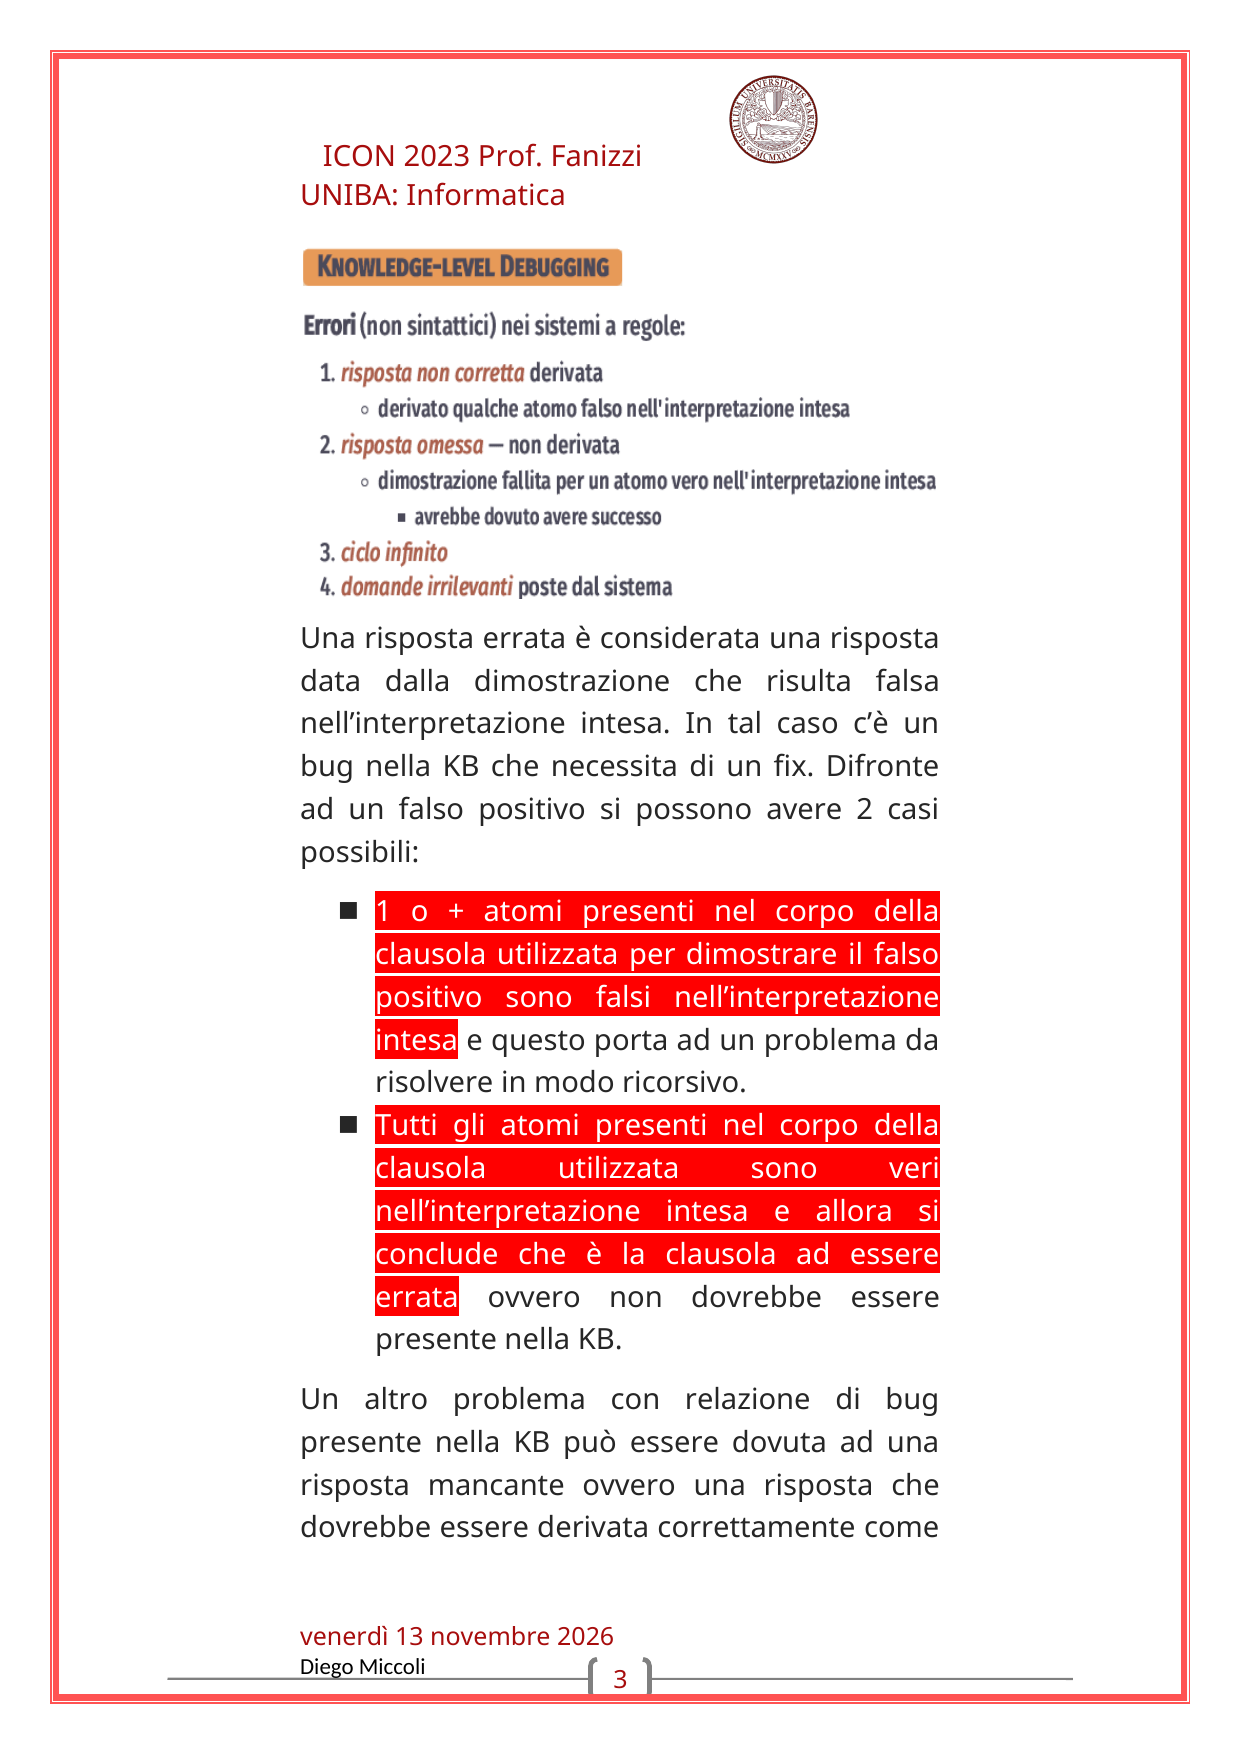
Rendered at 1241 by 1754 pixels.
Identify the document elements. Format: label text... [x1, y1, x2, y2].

text Una risposta errata è considerata una risposta data dalla dimostrazione che risulta falsa nell’interpretazione intesa. In tal caso c’è un bug nella KB che necessita di un fix. Difronte ad un falso positivo si possono avere 2 casi possibili: [300, 617, 940, 871]
list 1 o + atomi presenti nel corpo della clausola utilizzata per dimostrare il falso positivo sono falsi nell’interpretazione intesa e questo porta ad un problema da risolvere in modo ricorsivo. [337, 891, 940, 1101]
picture [726, 73, 820, 166]
picture [300, 242, 937, 599]
list Tutti gli atomi presenti nel corpo della clausola utilizzata sono veri nell’interpretazione intesa e allora si conclude che è la clausola ad essere errata ovvero non dovrebbe essere presente nella KB. [337, 1104, 940, 1358]
